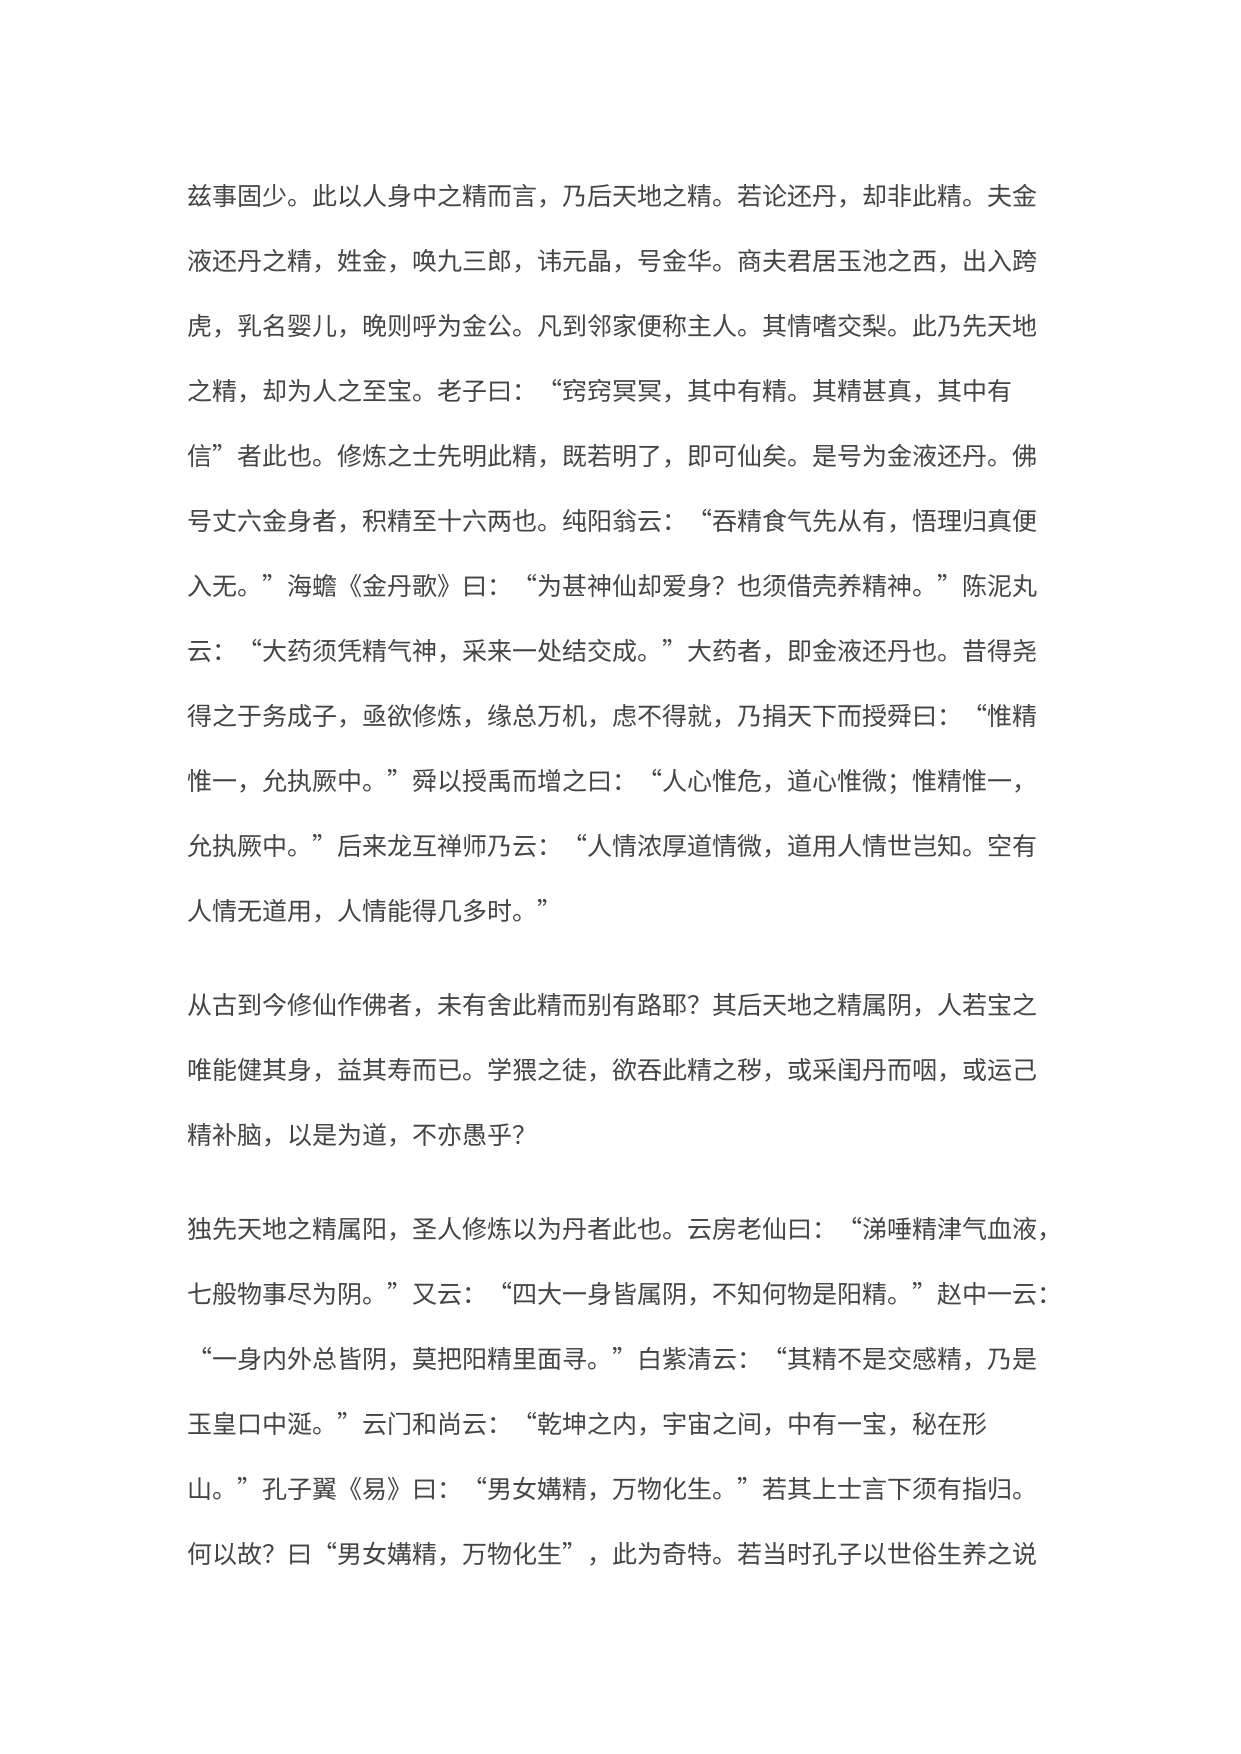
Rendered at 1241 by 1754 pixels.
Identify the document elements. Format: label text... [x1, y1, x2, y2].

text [187, 1195, 1053, 1585]
text 兹事固少。此以人身中之精而言，乃后天地之精。若论还丹，却非此精。夫金液还丹之精，姓金，唤九三郎，讳元晶，号金华。商夫君居玉池之西，出入跨虎，乳名婴儿，晚则呼为金公。凡到邻家便称主人。其情嗜交梨。此乃先天地之精，却为人之至宝。老子曰：“窍窍冥冥，其中有精。其精甚真，其中有信”者此也。修炼之士先明此精，既若明了，即可仙矣。是号为金液还丹。佛号丈六金身者，积精至十六两也。纯阳翁云：“吞精食气先从有，悟理归真便入无。”海蟾《金丹歌》曰：“为甚神仙却爱身？也须借壳养精神。”陈泥丸云：“大药须凭精气神，采来一处结交成。”大药者，即金液还丹也。昔得尧得之于务成子，亟欲修炼，缘总万机，虑不得就，乃捐天下而授舜曰：“惟精惟一，允执厥中。”舜以授禹而增之曰：“人心惟危，道心惟微；惟精惟一，允执厥中。”后来龙互禅师乃云：“人情浓厚道情微，道用人情世岂知。空有人情无道用，人情能得几多时。” [187, 162, 1053, 942]
text 从古到今修仙作佛者，未有舍此精而别有路耶？其后天地之精属阴，人若宝之唯能健其身，益其寿而已。学猥之徒，欲吞此精之秽，或采闺丹而咽，或运己精补脑，以是为道，不亦愚乎？ [187, 971, 1053, 1166]
